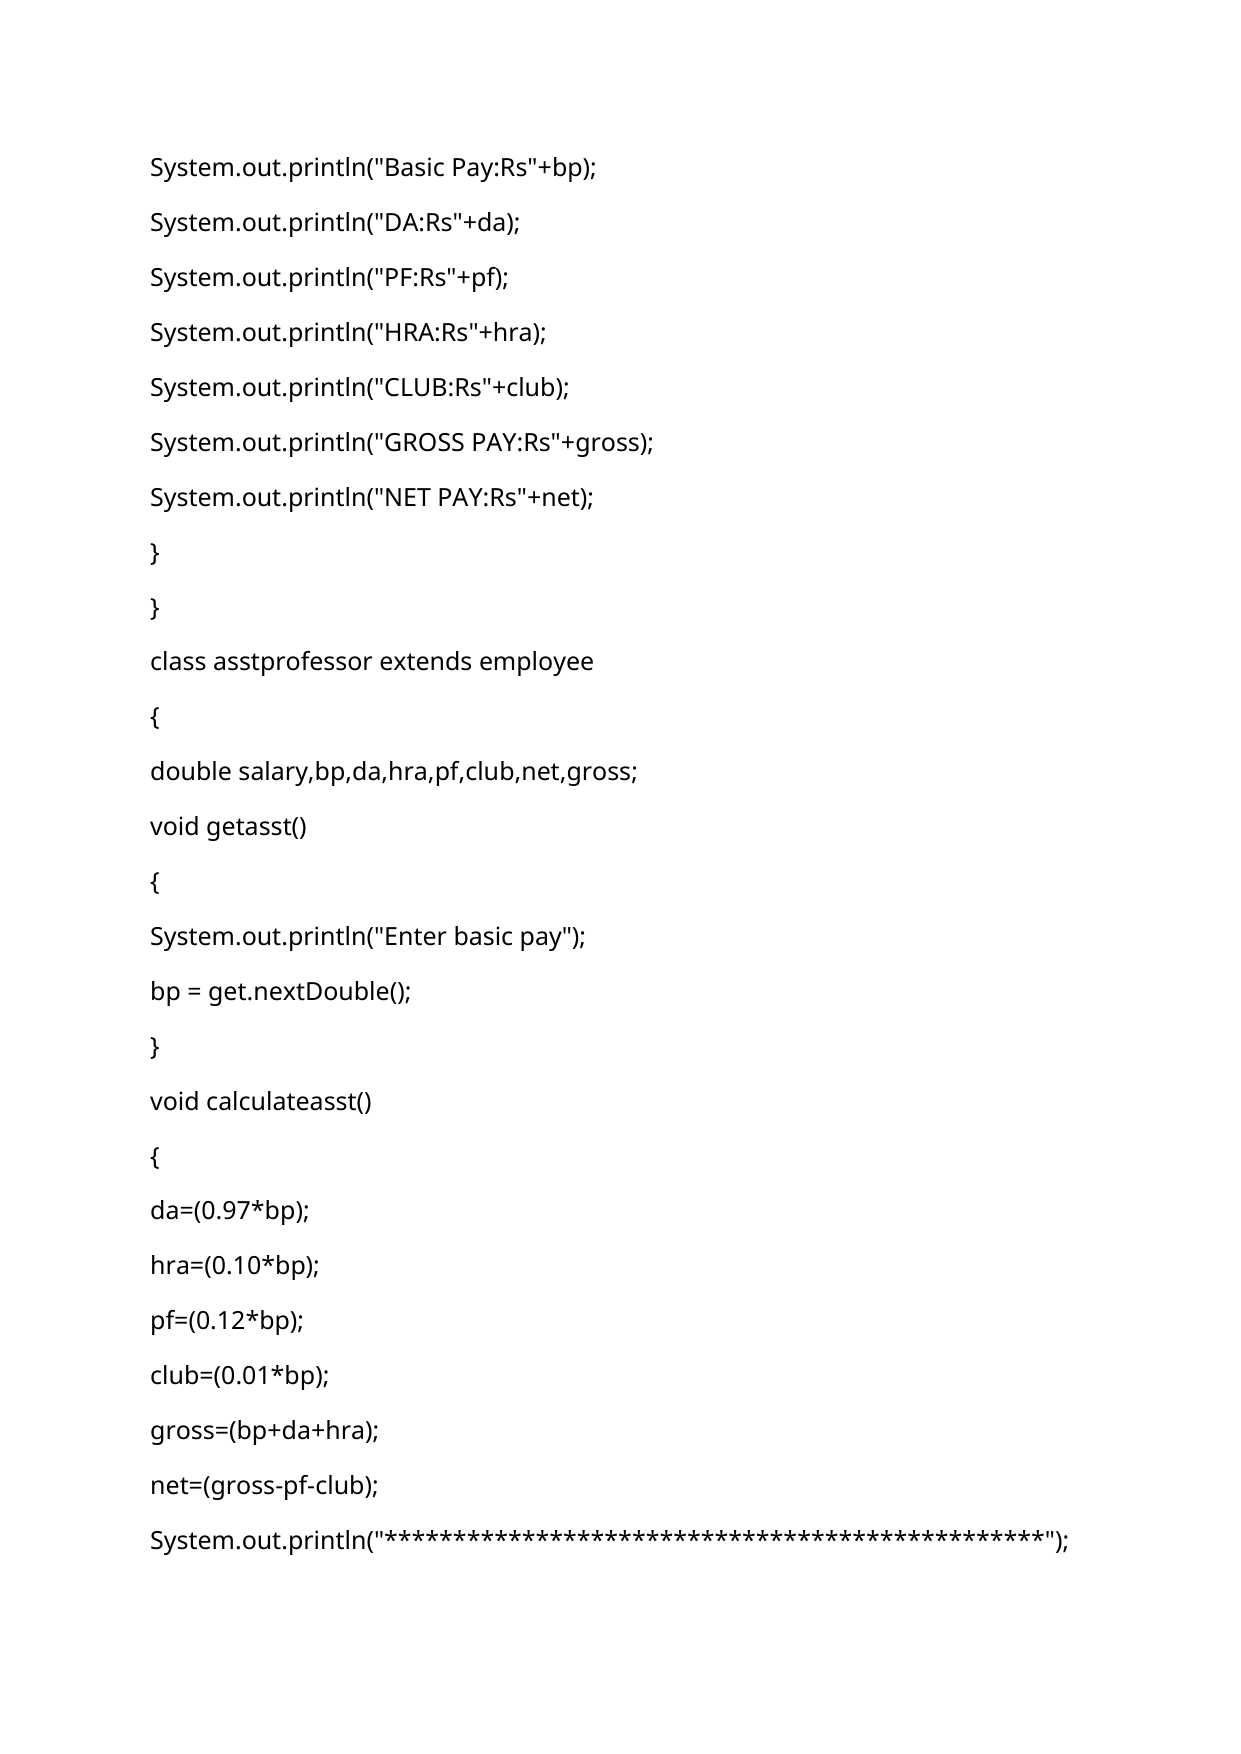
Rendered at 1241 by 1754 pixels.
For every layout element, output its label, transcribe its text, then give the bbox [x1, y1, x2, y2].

text System.out.println("Enter basic pay"); [150, 918, 1090, 953]
text void getasst() [150, 809, 1090, 843]
text } [150, 589, 1090, 623]
text net=(gross-pf-club); [150, 1467, 1090, 1502]
text { [150, 699, 1090, 733]
text } [150, 1028, 1090, 1062]
text } [150, 534, 1090, 568]
text System.out.println("Basic Pay:Rs"+bp); [150, 150, 1090, 184]
text class asstprofessor extends employee [150, 644, 1090, 678]
text System.out.println("DA:Rs"+da); [150, 205, 1090, 239]
text { [150, 864, 1090, 898]
text System.out.println("HRA:Rs"+hra); [150, 315, 1090, 349]
text da=(0.97*bp); [150, 1193, 1090, 1227]
text System.out.println("NET PAY:Rs"+net); [150, 479, 1090, 513]
text bp = get.nextDouble(); [150, 973, 1090, 1007]
text gross=(bp+da+hra); [150, 1413, 1090, 1447]
text void calculateasst() [150, 1083, 1090, 1117]
text System.out.println("CLUB:Rs"+club); [150, 369, 1090, 404]
text { [150, 1138, 1090, 1172]
text club=(0.01*bp); [150, 1358, 1090, 1392]
text double salary,bp,da,hra,pf,club,net,gross; [150, 754, 1090, 788]
text System.out.println("PF:Rs"+pf); [150, 260, 1090, 294]
text System.out.println("GROSS PAY:Rs"+gross); [150, 424, 1090, 458]
text pf=(0.12*bp); [150, 1303, 1090, 1337]
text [150, 1522, 1090, 1556]
text hra=(0.10*bp); [150, 1248, 1090, 1282]
